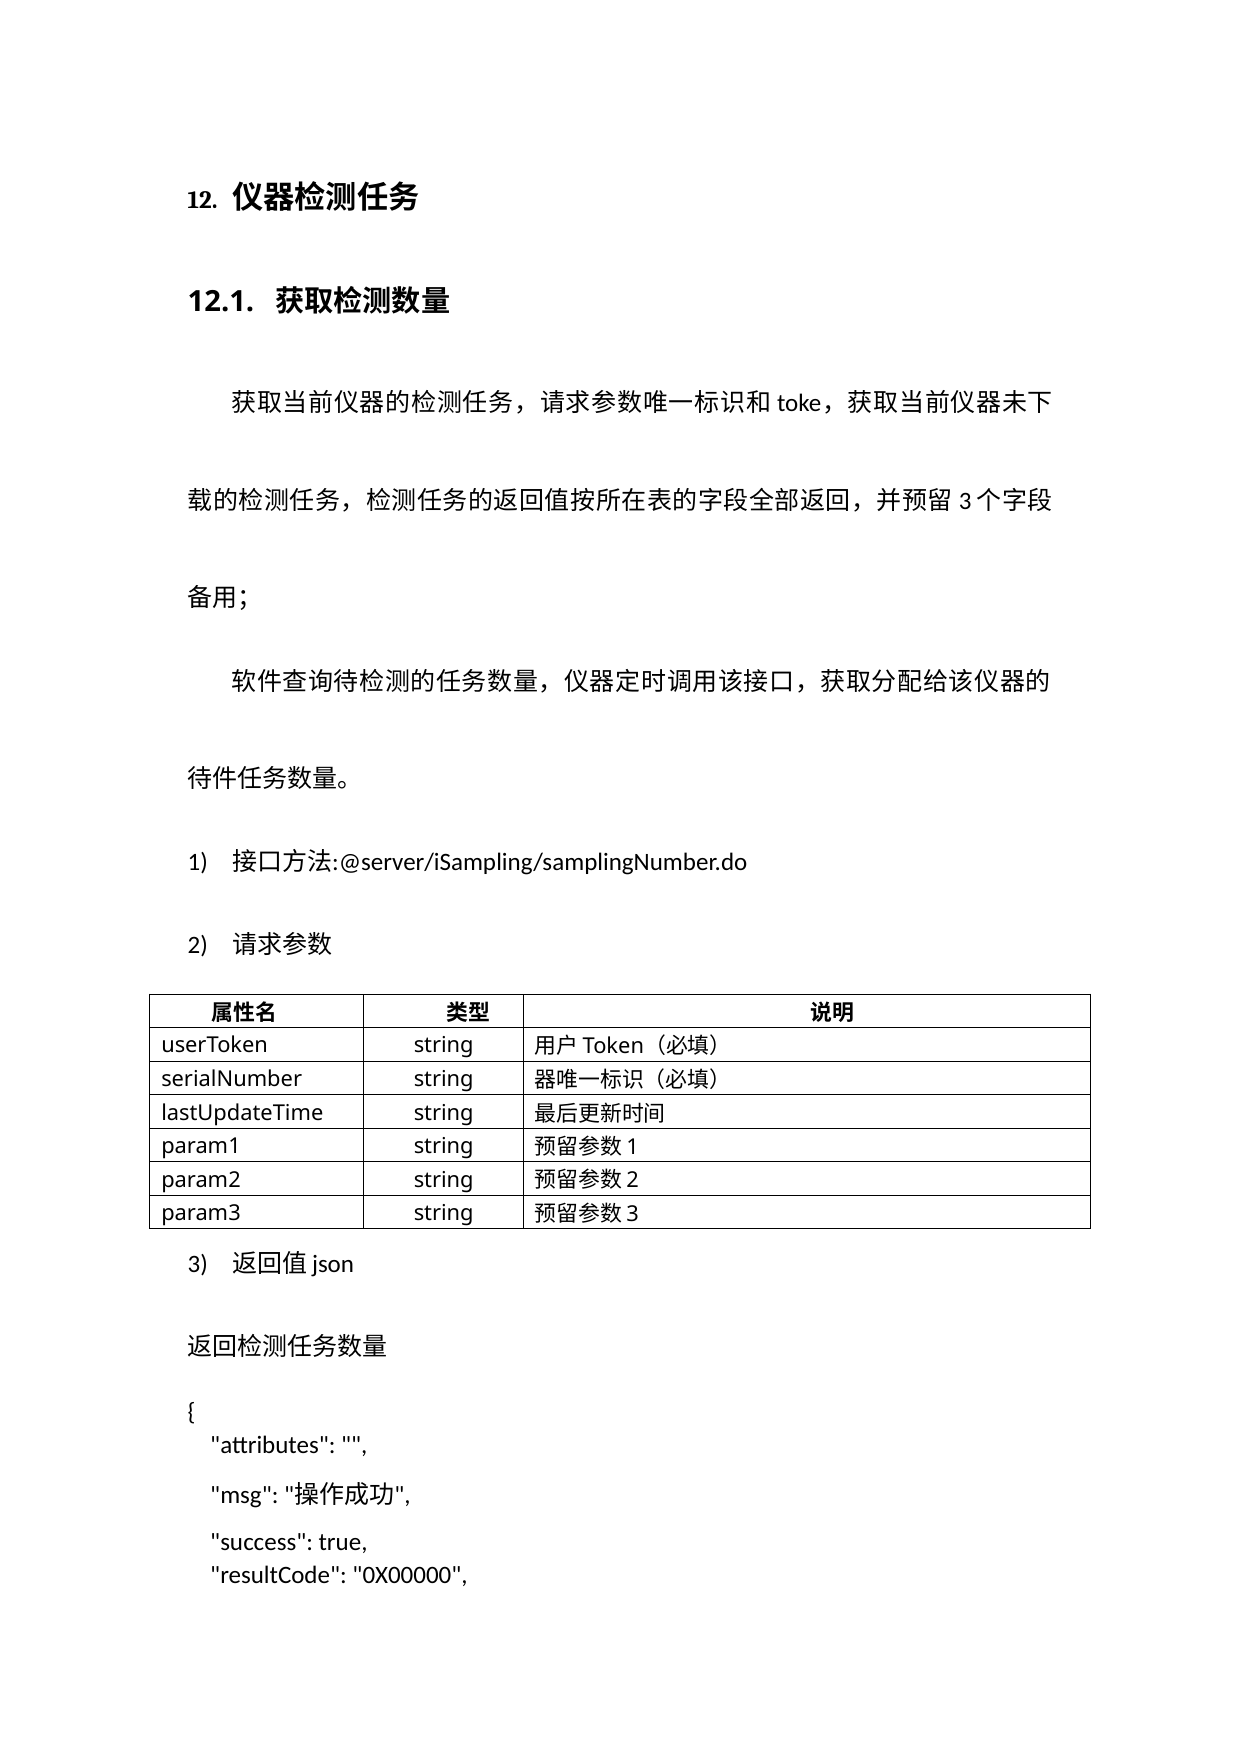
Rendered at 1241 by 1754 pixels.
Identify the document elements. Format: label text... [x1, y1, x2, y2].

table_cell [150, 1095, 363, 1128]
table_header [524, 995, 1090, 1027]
text "resultCode": "0X00000", [187, 1558, 1053, 1591]
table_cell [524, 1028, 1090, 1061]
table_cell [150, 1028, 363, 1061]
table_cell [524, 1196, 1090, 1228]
list 获取当前仪器的检测任务，请求参数唯一标识和toke，获取当前仪器未下载的检测任务，检测任务的返回值按所在表的字段全部返回，并预留3个字段备用； [187, 368, 1053, 628]
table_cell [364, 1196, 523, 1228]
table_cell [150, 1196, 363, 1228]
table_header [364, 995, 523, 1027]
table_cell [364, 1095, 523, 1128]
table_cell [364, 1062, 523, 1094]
text "success": true, [187, 1526, 1053, 1558]
text { [187, 1396, 1053, 1428]
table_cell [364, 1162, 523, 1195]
text "attributes": "", [187, 1428, 1053, 1461]
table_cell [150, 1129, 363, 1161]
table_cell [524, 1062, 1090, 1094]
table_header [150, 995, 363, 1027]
text "msg": "操作成功", [187, 1461, 1053, 1526]
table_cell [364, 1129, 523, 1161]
text 软件查询待检测的任务数量，仪器定时调用该接口，获取分配给该仪器的待件任务数量。 [187, 647, 1053, 809]
list 请求参数 [187, 910, 1053, 975]
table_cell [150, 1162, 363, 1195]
list 返回检测任务数量 [187, 1312, 1053, 1377]
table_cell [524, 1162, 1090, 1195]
subtitle 获取检测数量 [187, 266, 1053, 331]
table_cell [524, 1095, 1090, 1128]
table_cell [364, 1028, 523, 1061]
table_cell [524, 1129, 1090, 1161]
list 返回值json [187, 1229, 1053, 1294]
list 接口方法:@server/iSampling/samplingNumber.do [187, 827, 1053, 892]
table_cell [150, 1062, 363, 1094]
subtitle 仪器检测任务 [187, 162, 1053, 227]
